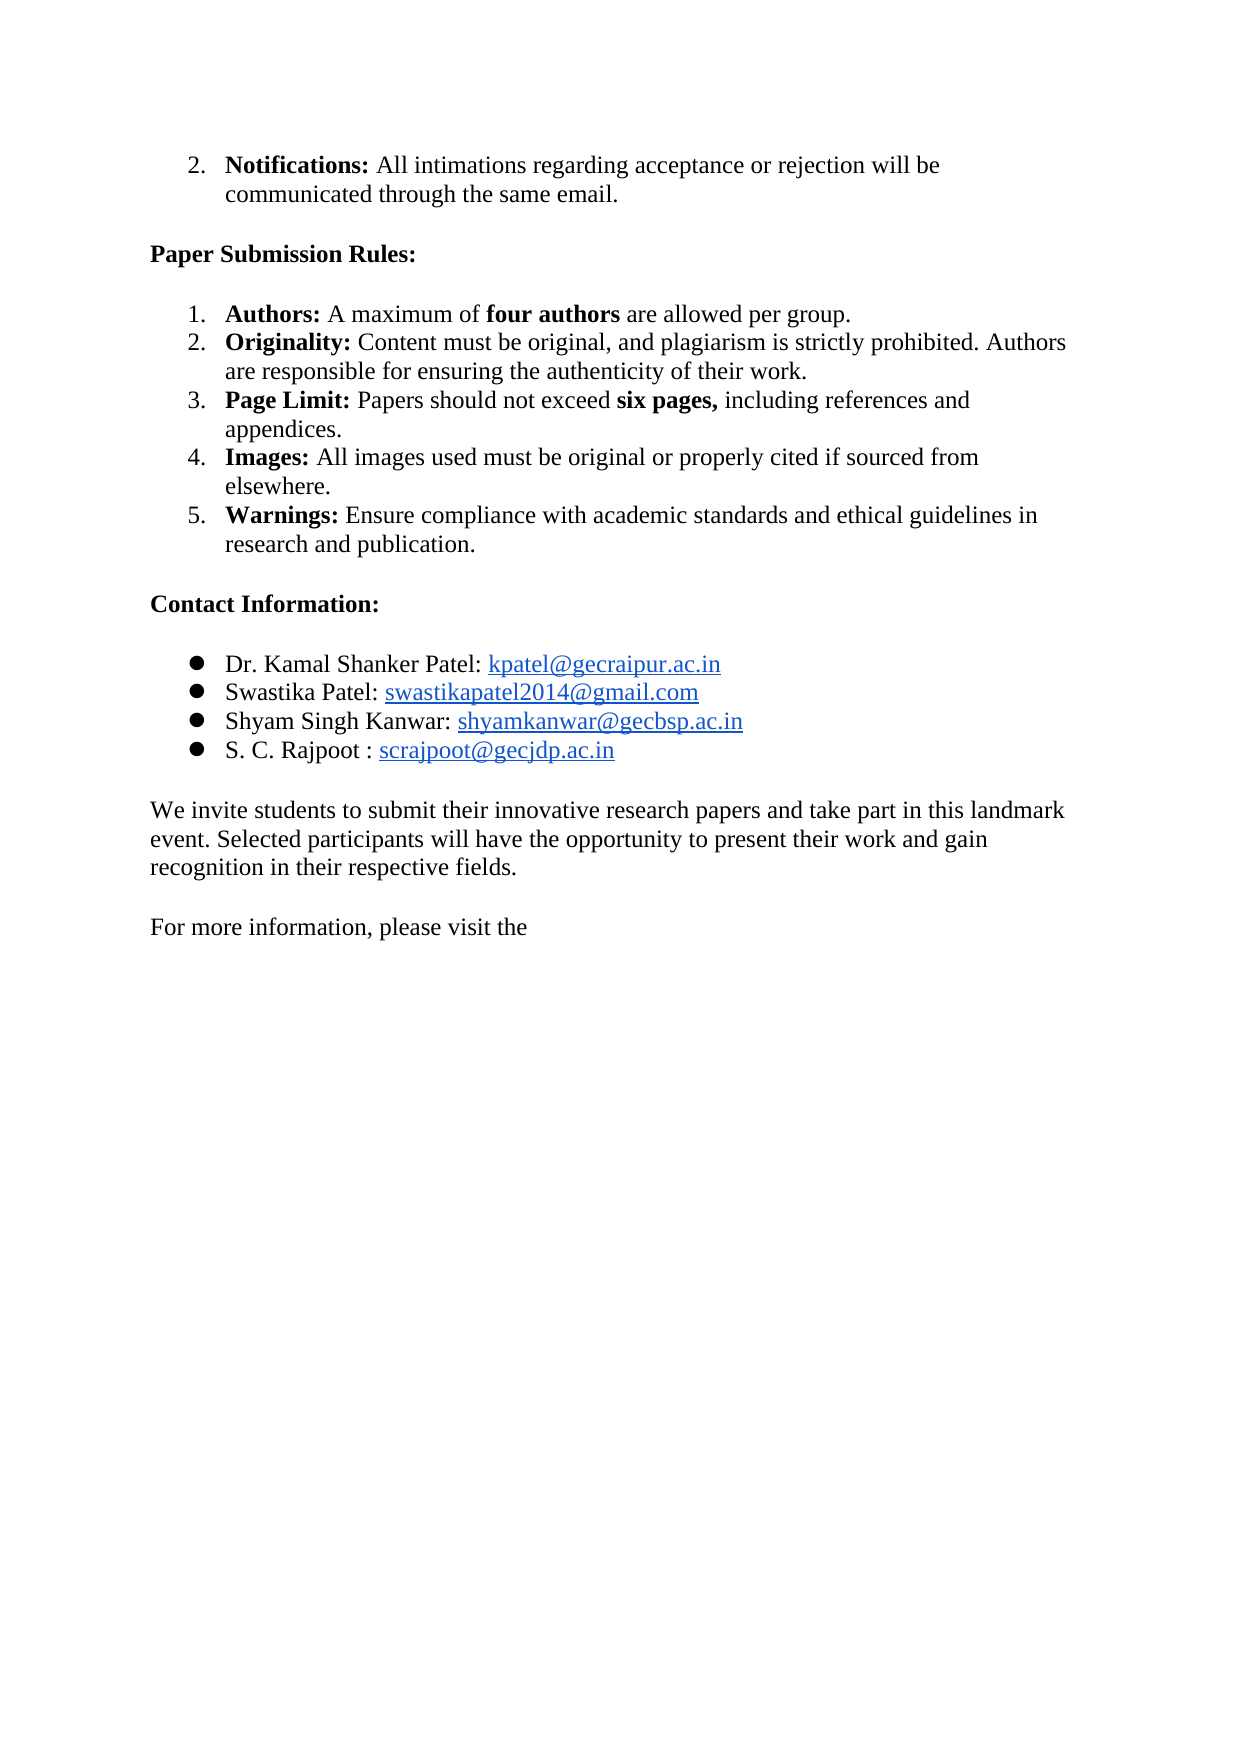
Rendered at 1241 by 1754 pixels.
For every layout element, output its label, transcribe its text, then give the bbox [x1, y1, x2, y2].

list Authors: A maximum of four authors are allowed per group. [187, 299, 1090, 327]
list S. C. Rajpoot : scrajpoot@gecjdp.ac.in [187, 735, 1090, 764]
list Dr. Kamal Shanker Patel: kpatel@gecraipur.ac.in [187, 649, 1090, 677]
text Contact Information: [150, 589, 1090, 617]
list Warnings: Ensure compliance with academic standards and ethical guidelines in research and publication. [187, 500, 1090, 557]
list Originality: Content must be original, and plagiarism is strictly prohibited. Authors are responsible for ensuring the authenticity of their work. [187, 327, 1090, 385]
list Images: All images used must be original or properly cited if sourced from elsewhere. [187, 442, 1090, 500]
list Swastika Patel: swastikapatel2014@gmail.com [187, 677, 1090, 706]
text For more information, please visit the [150, 912, 1090, 941]
list Shyam Singh Kanwar: shyamkanwar@gecbsp.ac.in [187, 706, 1090, 735]
text We invite students to submit their innovative research papers and take part in this landmark event. Selected participants will have the opportunity to present their work and gain recognition in their respective fields. [150, 795, 1090, 881]
text Paper Submission Rules: [150, 239, 1090, 267]
list Notifications: All intimations regarding acceptance or rejection will be communicated through the same email. [187, 150, 1090, 207]
list Page Limit: Papers should not exceed six pages, including references and appendices. [187, 385, 1090, 442]
